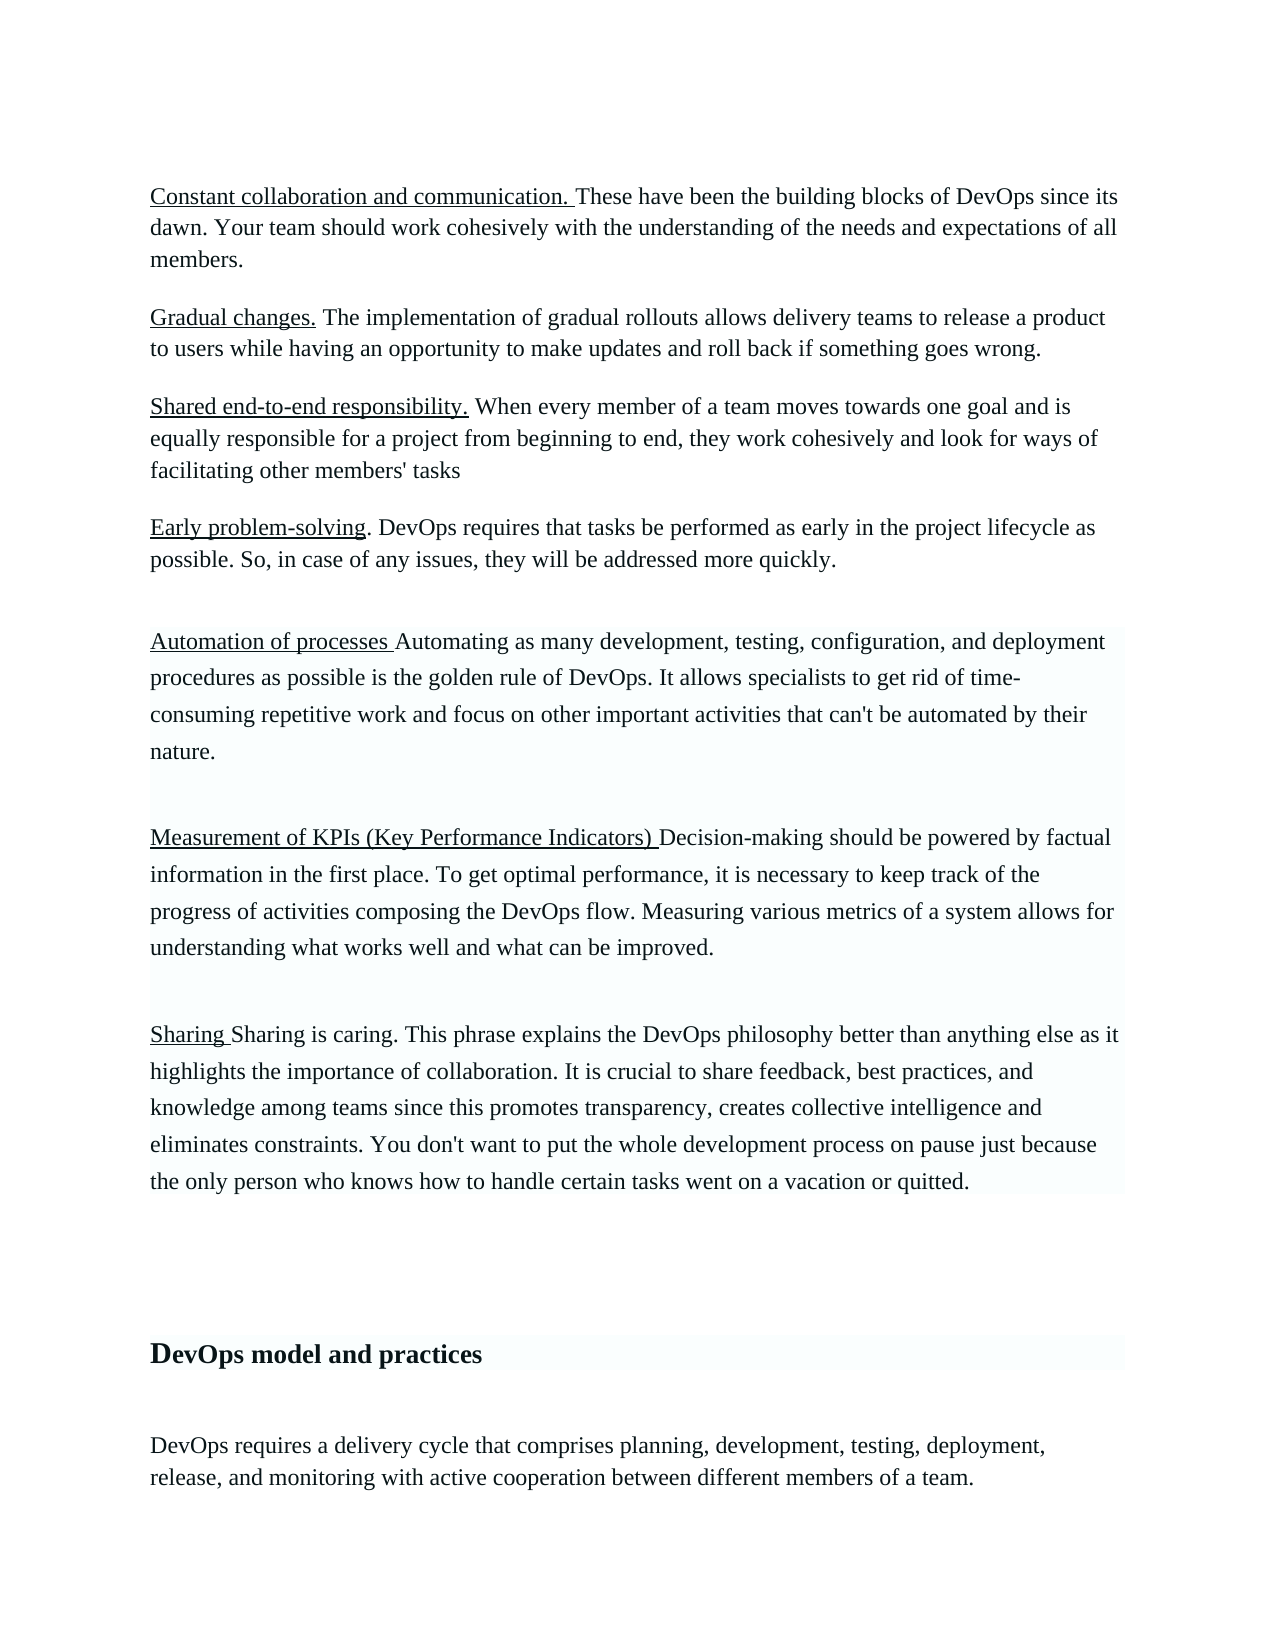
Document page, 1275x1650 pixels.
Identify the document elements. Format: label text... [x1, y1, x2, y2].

text Constant collaboration and communication. These have been the building blocks of DevOps since its dawn. Your team should work cohesively with the understanding of the needs and expectations of all members. [150, 182, 1125, 273]
text Early problem-solving. DevOps requires that tasks be performed as early in the project lifecycle as possible. So, in case of any issues, they will be addressed more quickly. [150, 513, 1125, 573]
text Measurement of KPIs (Key Performance Indicators) Decision-making should be powered by factual information in the first place. To get optimal performance, it is necessary to keep track of the progress of activities composing the DevOps flow. Measuring various metrics of a system allows for understanding what works well and what can be improved. [150, 823, 1125, 961]
text Automation of processes Automating as many development, testing, configuration, and deployment procedures as possible is the golden rule of DevOps. It allows specialists to get rid of time-consuming repetitive work and focus on other important activities that can't be automated by their nature. [150, 627, 1125, 764]
text Sharing Sharing is caring. This phrase explains the DevOps philosophy better than anything else as it highlights the importance of collaboration. It is crucial to share feedback, best practices, and knowledge among teams since this promotes transparency, creates collective intelligence and eliminates constraints. You don't want to put the whole development process on pause just because the only person who knows how to handle certain tasks went on a vacation or quitted. [150, 1020, 1125, 1194]
text DevOps requires a delivery cycle that comprises planning, development, testing, deployment, release, and monitoring with active cooperation between different members of a team. [150, 1431, 1125, 1490]
text DevOps model and practices [150, 1335, 1125, 1370]
text Shared end-to-end responsibility. When every member of a team moves towards one goal and is equally responsible for a project from beginning to end, they work cohesively and look for ways of facilitating other members' tasks [150, 392, 1125, 483]
text Gradual changes. The implementation of gradual rollouts allows delivery teams to release a product to users while having an opportunity to make updates and roll back if something goes wrong. [150, 303, 1125, 362]
